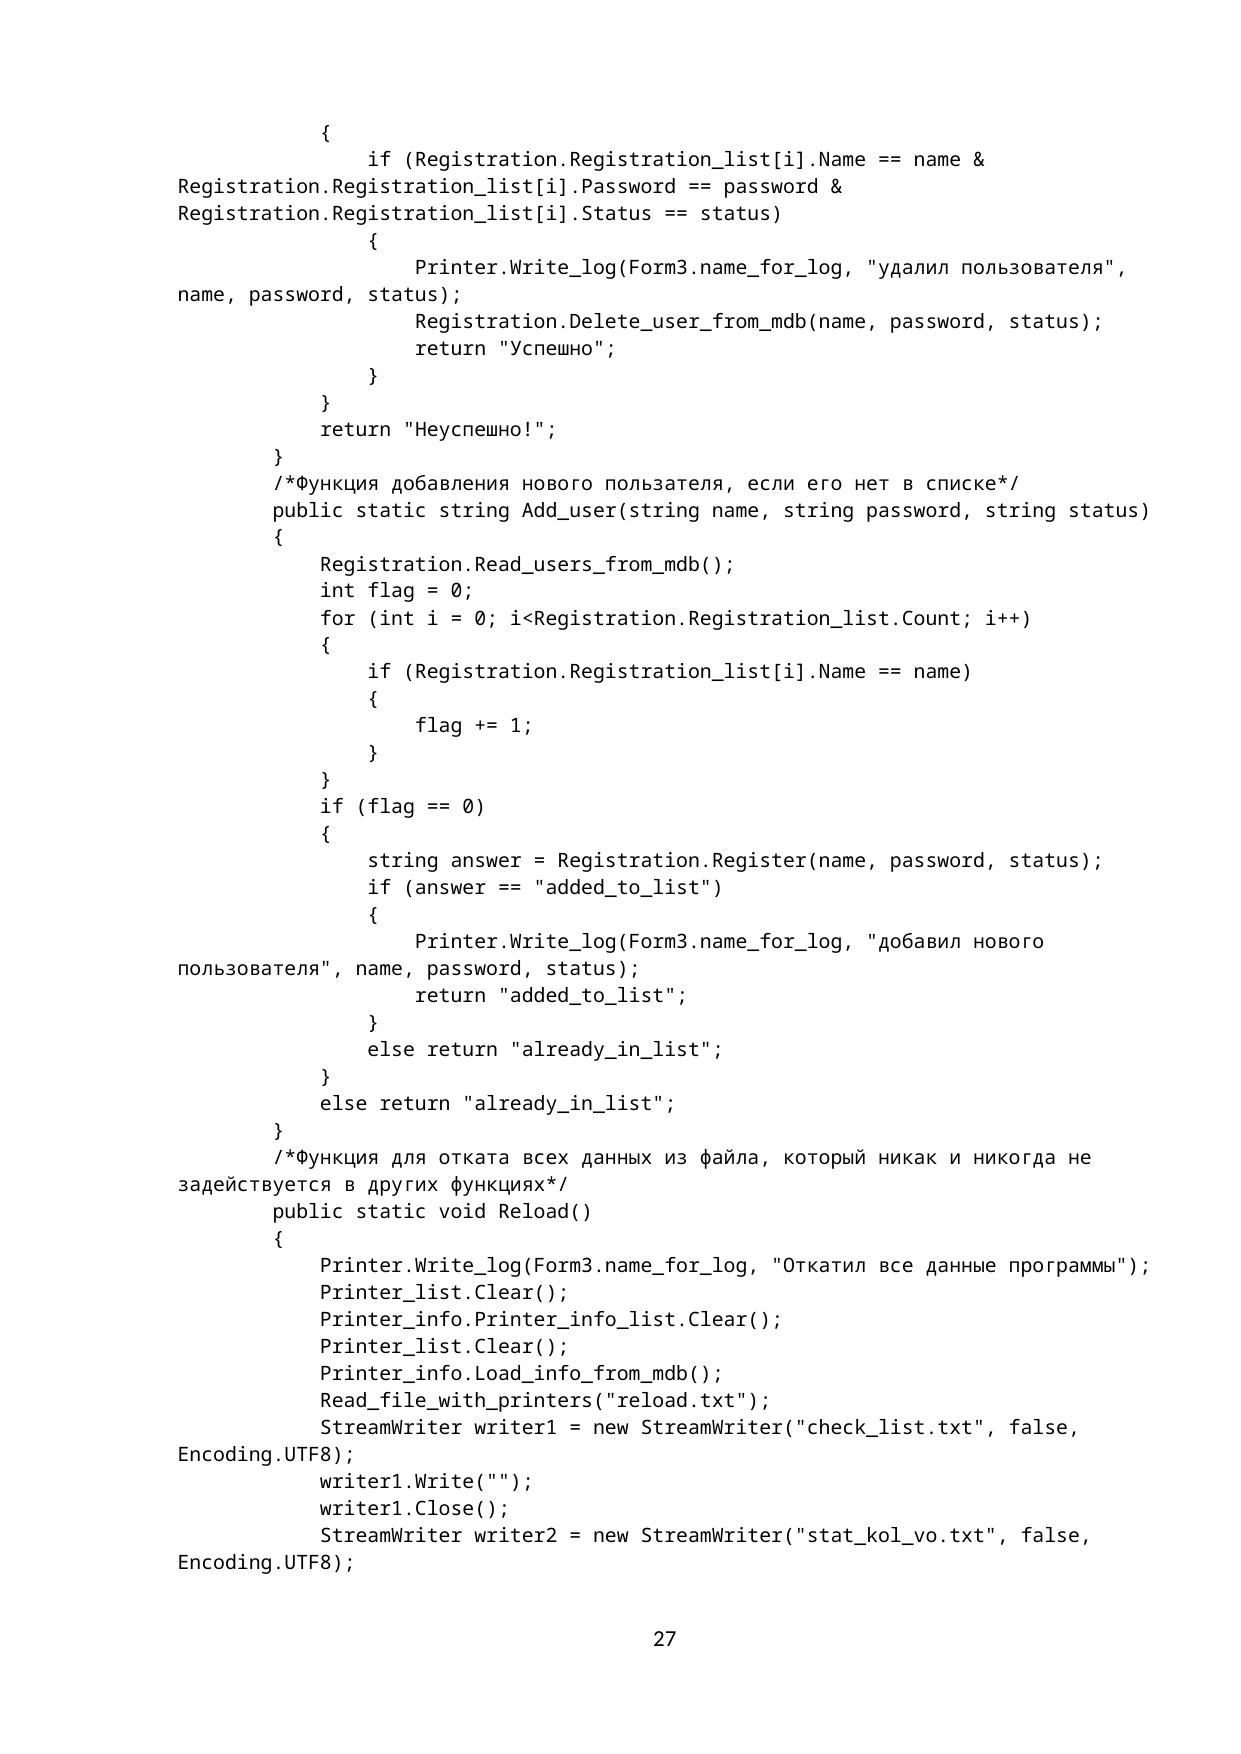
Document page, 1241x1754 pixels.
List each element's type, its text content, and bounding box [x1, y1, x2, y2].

text Printer.Write_log(Form3.name_for_log, "удалил пользователя", name, password, status); [177, 253, 1152, 307]
text { [177, 226, 1152, 253]
text if (Registration.Registration_list[i].Name == name & Registration.Registration_list[i].Password == password & Registration.Registration_list[i].Status == status) [177, 145, 1152, 226]
text } [177, 1008, 1152, 1035]
text Printer.Write_log(Form3.name_for_log, "Откатил все данные программы"); [177, 1251, 1152, 1278]
text { [177, 523, 1152, 550]
text { [177, 901, 1152, 927]
text { [177, 819, 1152, 847]
text /*Функция добавления нового пользателя, если его нет в списке*/ [177, 469, 1152, 496]
text Printer_list.Clear(); [177, 1332, 1152, 1359]
text public static string Add_user(string name, string password, string status) [177, 496, 1152, 523]
text } [177, 361, 1152, 388]
text { [177, 631, 1152, 658]
text StreamWriter writer2 = new StreamWriter("stat_kol_vo.txt", false, Encoding.UTF8); [177, 1521, 1152, 1575]
text return "added_to_list"; [177, 981, 1152, 1008]
text { [177, 118, 1152, 145]
text Printer_list.Clear(); [177, 1278, 1152, 1305]
text { [177, 685, 1152, 712]
text if (flag == 0) [177, 793, 1152, 819]
text else return "already_in_list"; [177, 1089, 1152, 1116]
text Printer_info.Load_info_from_mdb(); [177, 1359, 1152, 1386]
text return "Неуспешно!"; [177, 415, 1152, 442]
text } [177, 1116, 1152, 1143]
text writer1.Write(""); [177, 1467, 1152, 1494]
text Registration.Delete_user_from_mdb(name, password, status); [177, 307, 1152, 334]
text } [177, 388, 1152, 415]
text flag += 1; [177, 712, 1152, 739]
text } [177, 1062, 1152, 1089]
text } [177, 766, 1152, 793]
text if (Registration.Registration_list[i].Name == name) [177, 658, 1152, 685]
text Read_file_with_printers("reload.txt"); [177, 1386, 1152, 1413]
text if (answer == "added_to_list") [177, 873, 1152, 901]
text int flag = 0; [177, 577, 1152, 604]
text Printer.Write_log(Form3.name_for_log, "добавил нового пользователя", name, password, status); [177, 927, 1152, 981]
text return "Успешно"; [177, 334, 1152, 361]
text Printer_info.Printer_info_list.Clear(); [177, 1305, 1152, 1332]
text Registration.Read_users_from_mdb(); [177, 550, 1152, 577]
text else return "already_in_list"; [177, 1035, 1152, 1062]
text /*Функция для отката всех данных из файла, который никак и никогда не задействуется в других функциях*/ [177, 1143, 1152, 1197]
text } [177, 442, 1152, 469]
text StreamWriter writer1 = new StreamWriter("check_list.txt", false, Encoding.UTF8); [177, 1413, 1152, 1467]
text } [177, 739, 1152, 766]
text public static void Reload() [177, 1197, 1152, 1224]
text for (int i = 0; i<Registration.Registration_list.Count; i++) [177, 604, 1152, 631]
text writer1.Close(); [177, 1494, 1152, 1521]
text string answer = Registration.Register(name, password, status); [177, 847, 1152, 873]
text { [177, 1224, 1152, 1251]
